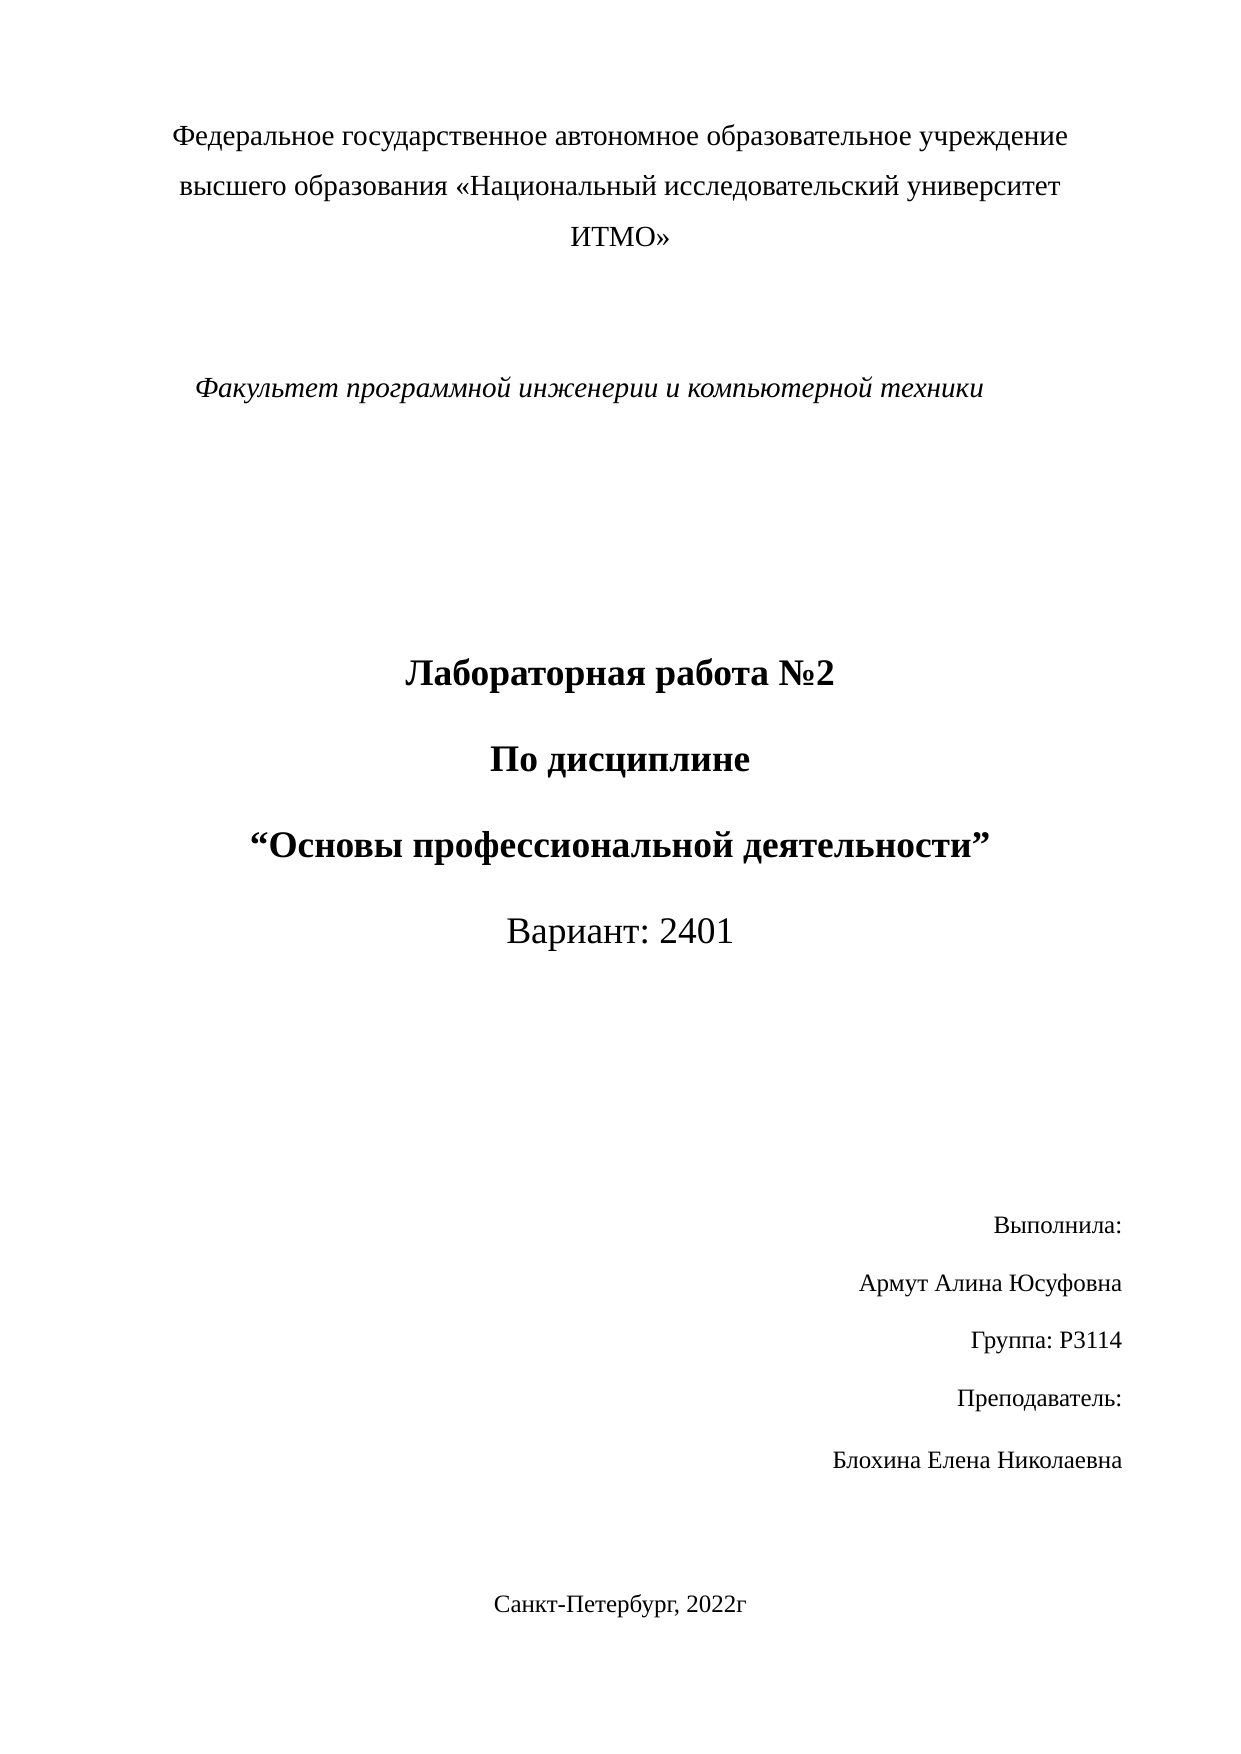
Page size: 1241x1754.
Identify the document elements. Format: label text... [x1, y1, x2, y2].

text Вариант: 2401 [118, 909, 1122, 952]
text высшего образования «Национальный исследовательский университет [118, 168, 1122, 202]
text ИТМО» [118, 219, 1122, 252]
text “Основы профессиональной деятельности” [118, 822, 1122, 866]
text Армут Алина Юсуфовна [118, 1268, 1122, 1297]
text Группа: Р3114 [118, 1326, 1122, 1354]
text По дисциплине [118, 736, 1122, 779]
text Выполнила: [118, 1211, 1122, 1239]
text Лабораторная работа №2 [118, 650, 1122, 693]
text Санкт-Петербург, 2022г [118, 1589, 1122, 1618]
text Преподаватель: [118, 1383, 1122, 1412]
text Факультет программной инженерии и компьютерной техники [59, 370, 1122, 403]
text Блохина Елена Николаевна [118, 1445, 1122, 1474]
text Федеральное государственное автономное образовательное учреждение [118, 118, 1122, 152]
